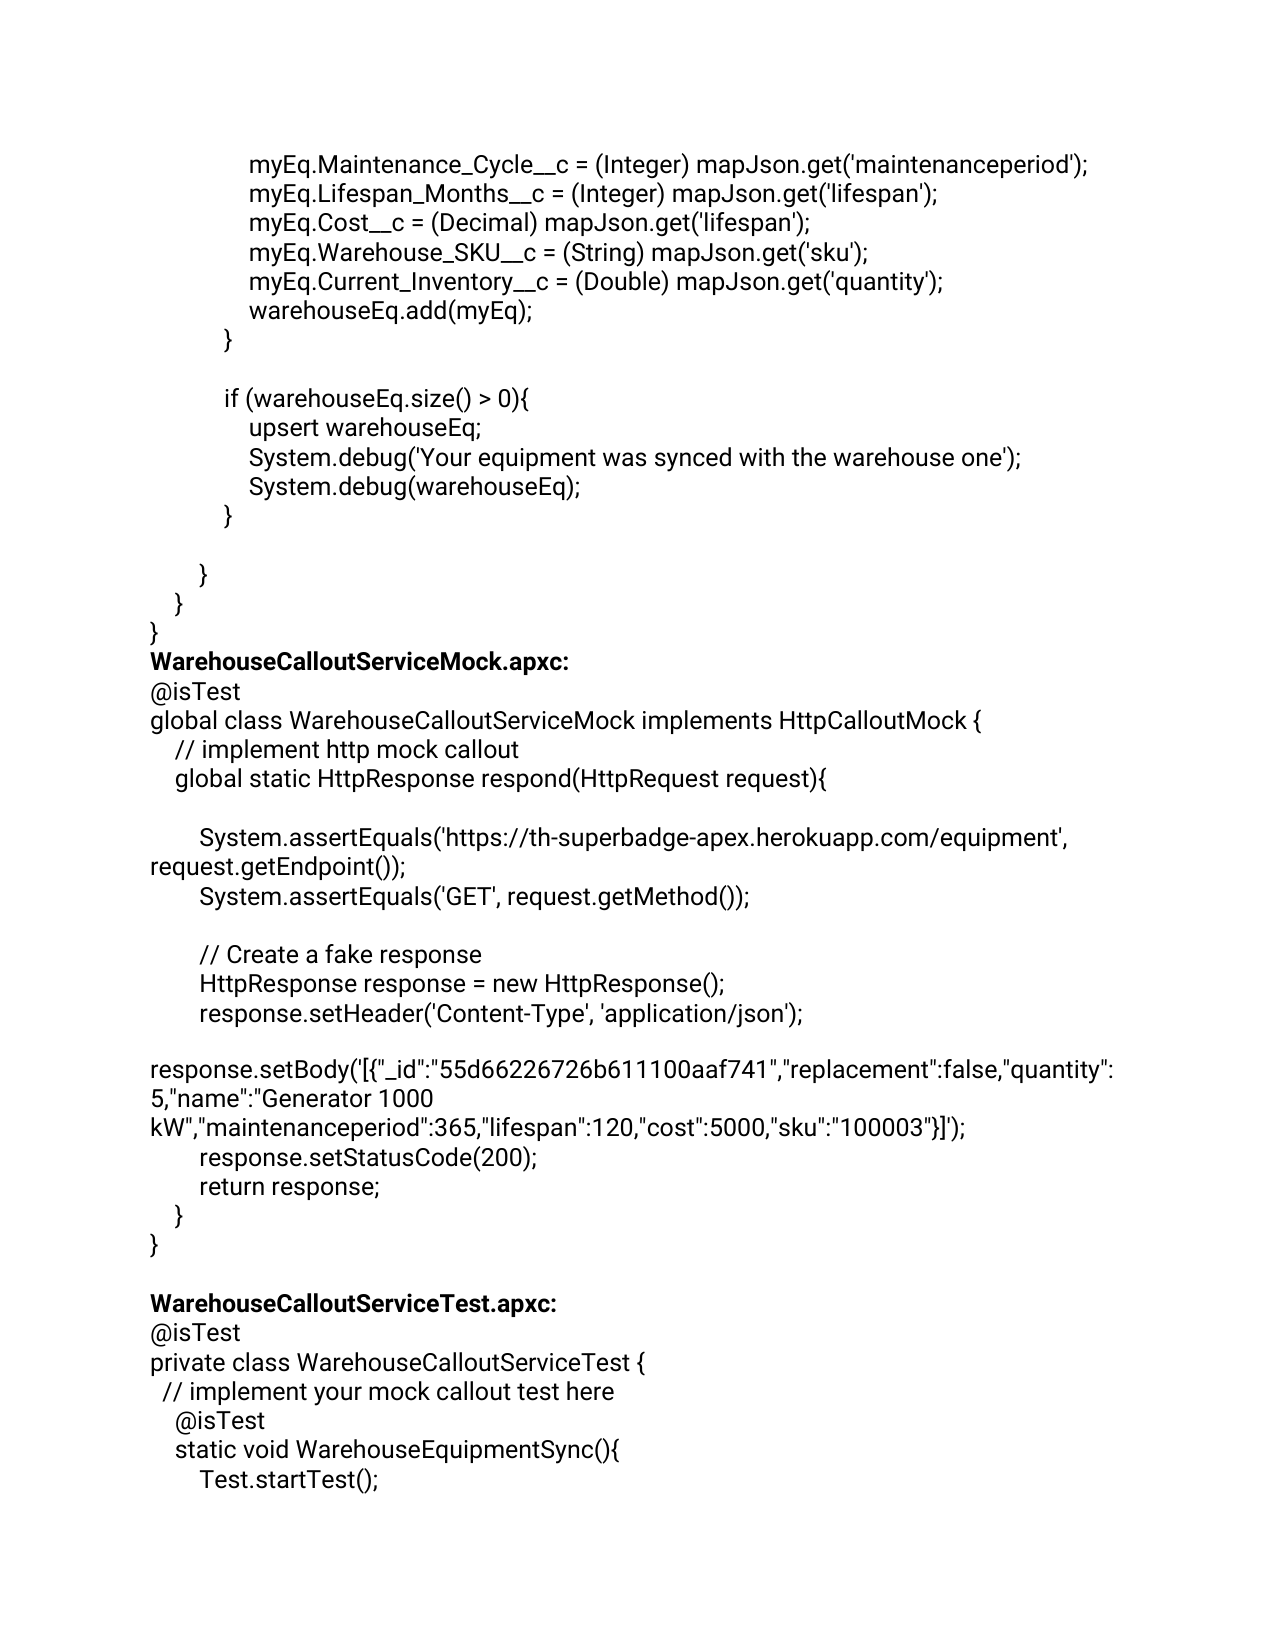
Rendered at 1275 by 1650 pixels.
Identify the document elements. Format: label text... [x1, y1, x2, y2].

text WarehouseCalloutServiceMock.apxc: [150, 648, 1125, 677]
text Test.startTest(); [150, 1465, 1125, 1494]
text static void WarehouseEquipmentSync(){ [150, 1436, 1125, 1465]
text } [150, 1201, 1125, 1231]
text if (warehouseEq.size() > 0){ [150, 384, 1125, 413]
text response.setHeader('Content-Type', 'application/json'); [150, 999, 1125, 1028]
text @isTest [150, 677, 1125, 706]
text private class WarehouseCalloutServiceTest { [150, 1348, 1125, 1377]
text upsert warehouseEq; [150, 413, 1125, 443]
text myEq.Current_Inventory__c = (Double) mapJson.get('quantity'); [150, 267, 1125, 296]
text myEq.Maintenance_Cycle__c = (Integer) mapJson.get('maintenanceperiod'); [150, 150, 1125, 179]
text System.assertEquals('https://th-superbadge-apex.herokuapp.com/equipment', request.getEndpoint()); [150, 823, 1125, 882]
text myEq.Warehouse_SKU__c = (String) mapJson.get('sku'); [150, 238, 1125, 267]
text } [150, 326, 1125, 355]
text } [150, 560, 1125, 589]
text // Create a fake response [150, 940, 1125, 969]
text } [150, 589, 1125, 618]
text warehouseEq.add(myEq); [150, 296, 1125, 326]
text global static HttpResponse respond(HttpRequest request){ [150, 765, 1125, 794]
text global class WarehouseCalloutServiceMock implements HttpCalloutMock { [150, 706, 1125, 735]
text } [150, 501, 1125, 531]
text response.setBody('[{"_id":"55d66226726b611100aaf741","replacement":false,"quantity":5,"name":"Generator 1000 kW","maintenanceperiod":365,"lifespan":120,"cost":5000,"sku":"100003"}]'); [150, 1028, 1125, 1143]
text @isTest [150, 1406, 1125, 1436]
text // implement your mock callout test here [150, 1377, 1125, 1406]
text System.debug('Your equipment was synced with the warehouse one'); [150, 443, 1125, 472]
text } [150, 1231, 1125, 1260]
text myEq.Lifespan_Months__c = (Integer) mapJson.get('lifespan'); [150, 179, 1125, 208]
text System.assertEquals('GET', request.getMethod()); [150, 882, 1125, 911]
text @isTest [150, 1318, 1125, 1348]
text WarehouseCalloutServiceTest.apxc: [150, 1289, 1125, 1318]
text return response; [150, 1172, 1125, 1201]
text System.debug(warehouseEq); [150, 472, 1125, 501]
text // implement http mock callout [150, 735, 1125, 765]
text HttpResponse response = new HttpResponse(); [150, 969, 1125, 999]
text response.setStatusCode(200); [150, 1143, 1125, 1172]
text } [150, 618, 1125, 648]
text myEq.Cost__c = (Decimal) mapJson.get('lifespan'); [150, 208, 1125, 238]
